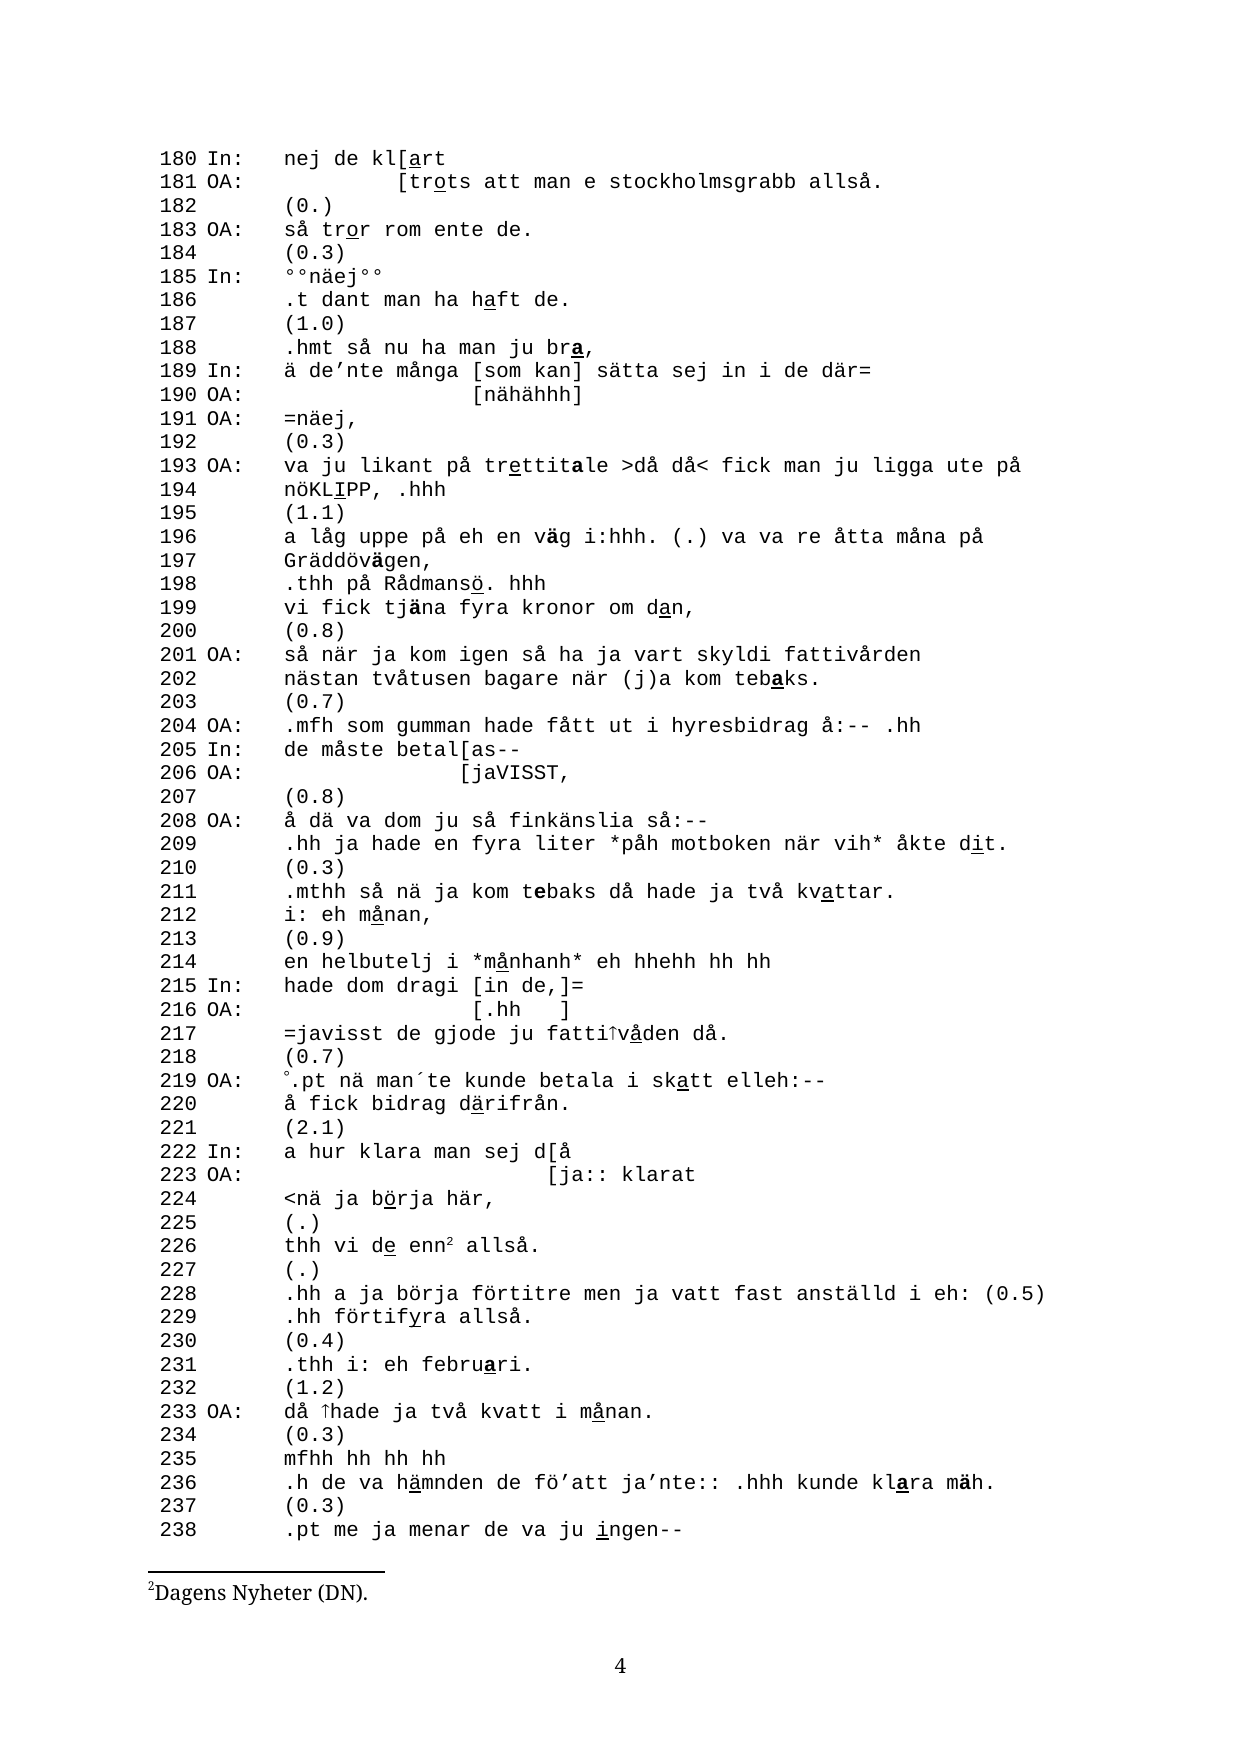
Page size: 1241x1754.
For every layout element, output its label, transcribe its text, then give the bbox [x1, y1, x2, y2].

text .hh a ja börja förtitre men ja vatt fast anställd i eh: (0.5) [159, 1283, 1093, 1306]
text OA: .pt nä man´te kunde betala i skatt elleh:-- [159, 1070, 1093, 1093]
text .thh på Rådmansö. hhh [159, 573, 1093, 597]
text (0.4) [159, 1330, 1093, 1353]
text (0.7) [159, 691, 1093, 715]
text In: a hur klara man sej d[å [159, 1141, 1093, 1164]
text (.) [159, 1259, 1093, 1283]
text In: ä de’nte många [som kan] sätta sej in i de där= [159, 360, 1093, 384]
text OA: [.hh ] [159, 999, 1093, 1022]
text In: nej de kl[art [159, 148, 1093, 171]
text =javisst de gjode ju fattivåden då. [159, 1022, 1093, 1046]
text .hmt så nu ha man ju bra, [159, 337, 1093, 360]
text .h de va hämnden de fö’att ja’nte:: .hhh kunde klara mäh. [159, 1472, 1093, 1495]
text (0.8) [159, 621, 1093, 644]
text (0.3) [159, 431, 1093, 455]
text .hh ja hade en fyra liter *påh motboken när vih* åkte dit. [159, 833, 1093, 857]
text (1.1) [159, 502, 1093, 526]
text OA: så när ja kom igen så ha ja vart skyldi fattivården [159, 644, 1093, 668]
text OA: då hade ja två kvatt i månan. [159, 1401, 1093, 1424]
text OA: va ju likant på trettitale >då då< fick man ju ligga ute på [159, 455, 1093, 479]
text (0.9) [159, 928, 1093, 952]
text (1.2) [159, 1377, 1093, 1401]
text .thh i: eh februari. [159, 1353, 1093, 1377]
text OA: å dä va dom ju så finkänslia så:-- [159, 810, 1093, 833]
text .mthh så nä ja kom tebaks då hade ja två kvattar. [159, 881, 1093, 904]
text .t dant man ha haft de. [159, 289, 1093, 313]
text i: eh månan, [159, 904, 1093, 928]
text <nä ja börja här, [159, 1188, 1093, 1212]
text (0.3) [159, 857, 1093, 881]
text (0.7) [159, 1046, 1093, 1070]
text OA: [nähähhh] [159, 384, 1093, 408]
text nöKLIPP, .hhh [159, 479, 1093, 502]
text In: de måste betal[as-- [159, 739, 1093, 762]
text .pt me ja menar de va ju ingen-- [159, 1519, 1093, 1543]
text OA: så tror rom ente de. [159, 218, 1093, 242]
text OA: [jaVISST, [159, 762, 1093, 786]
text (0.) [159, 195, 1093, 218]
text In: hade dom dragi [in de,]= [159, 975, 1093, 999]
text In: °°näej°° [159, 266, 1093, 289]
text (0.3) [159, 242, 1093, 266]
text a låg uppe på eh en väg i:hhh. (.) va va re åtta måna på [159, 526, 1093, 549]
text thh vi de enn allså. [159, 1235, 1093, 1259]
text nästan tvåtusen bagare när (j)a kom tebaks. [159, 668, 1093, 691]
text en helbutelj i *månhanh* eh hhehh hh hh [159, 952, 1093, 975]
text (1.0) [159, 313, 1093, 337]
text OA: .mfh som gumman hade fått ut i hyresbidrag å:-- .hh [159, 715, 1093, 739]
text (.) [159, 1212, 1093, 1235]
text OA: =näej, [159, 408, 1093, 431]
text OA: [trots att man e stockholmsgrabb allså. [159, 171, 1093, 195]
text å fick bidrag därifrån. [159, 1093, 1093, 1117]
text (0.3) [159, 1495, 1093, 1519]
text vi fick tjäna fyra kronor om dan, [159, 597, 1093, 621]
text (0.3) [159, 1424, 1093, 1448]
text (2.1) [159, 1117, 1093, 1141]
text (0.8) [159, 786, 1093, 810]
text mfhh hh hh hh [159, 1448, 1093, 1472]
text OA: [ja:: klarat [159, 1164, 1093, 1188]
text Gräddövägen, [159, 549, 1093, 573]
text .hh förtifyra allså. [159, 1306, 1093, 1330]
